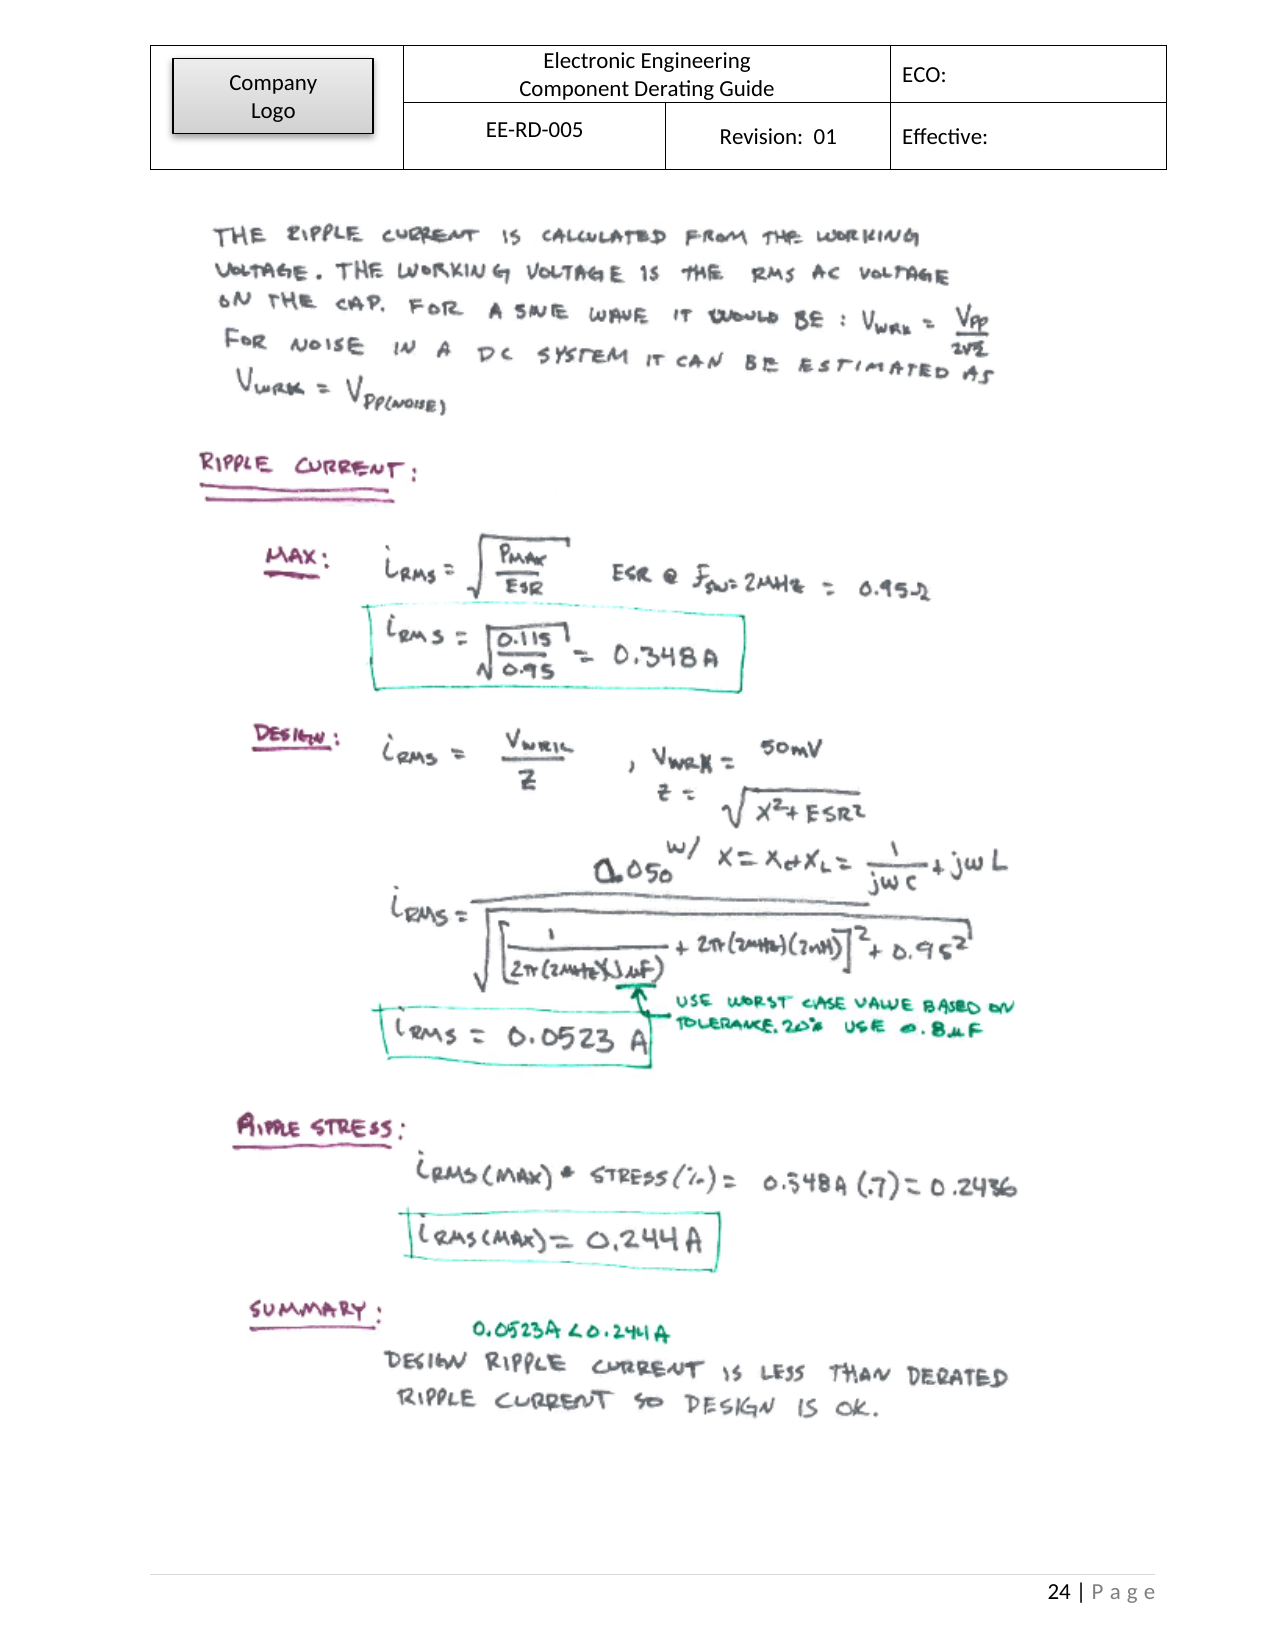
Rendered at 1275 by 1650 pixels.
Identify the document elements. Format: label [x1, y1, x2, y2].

picture [178, 200, 1127, 1435]
